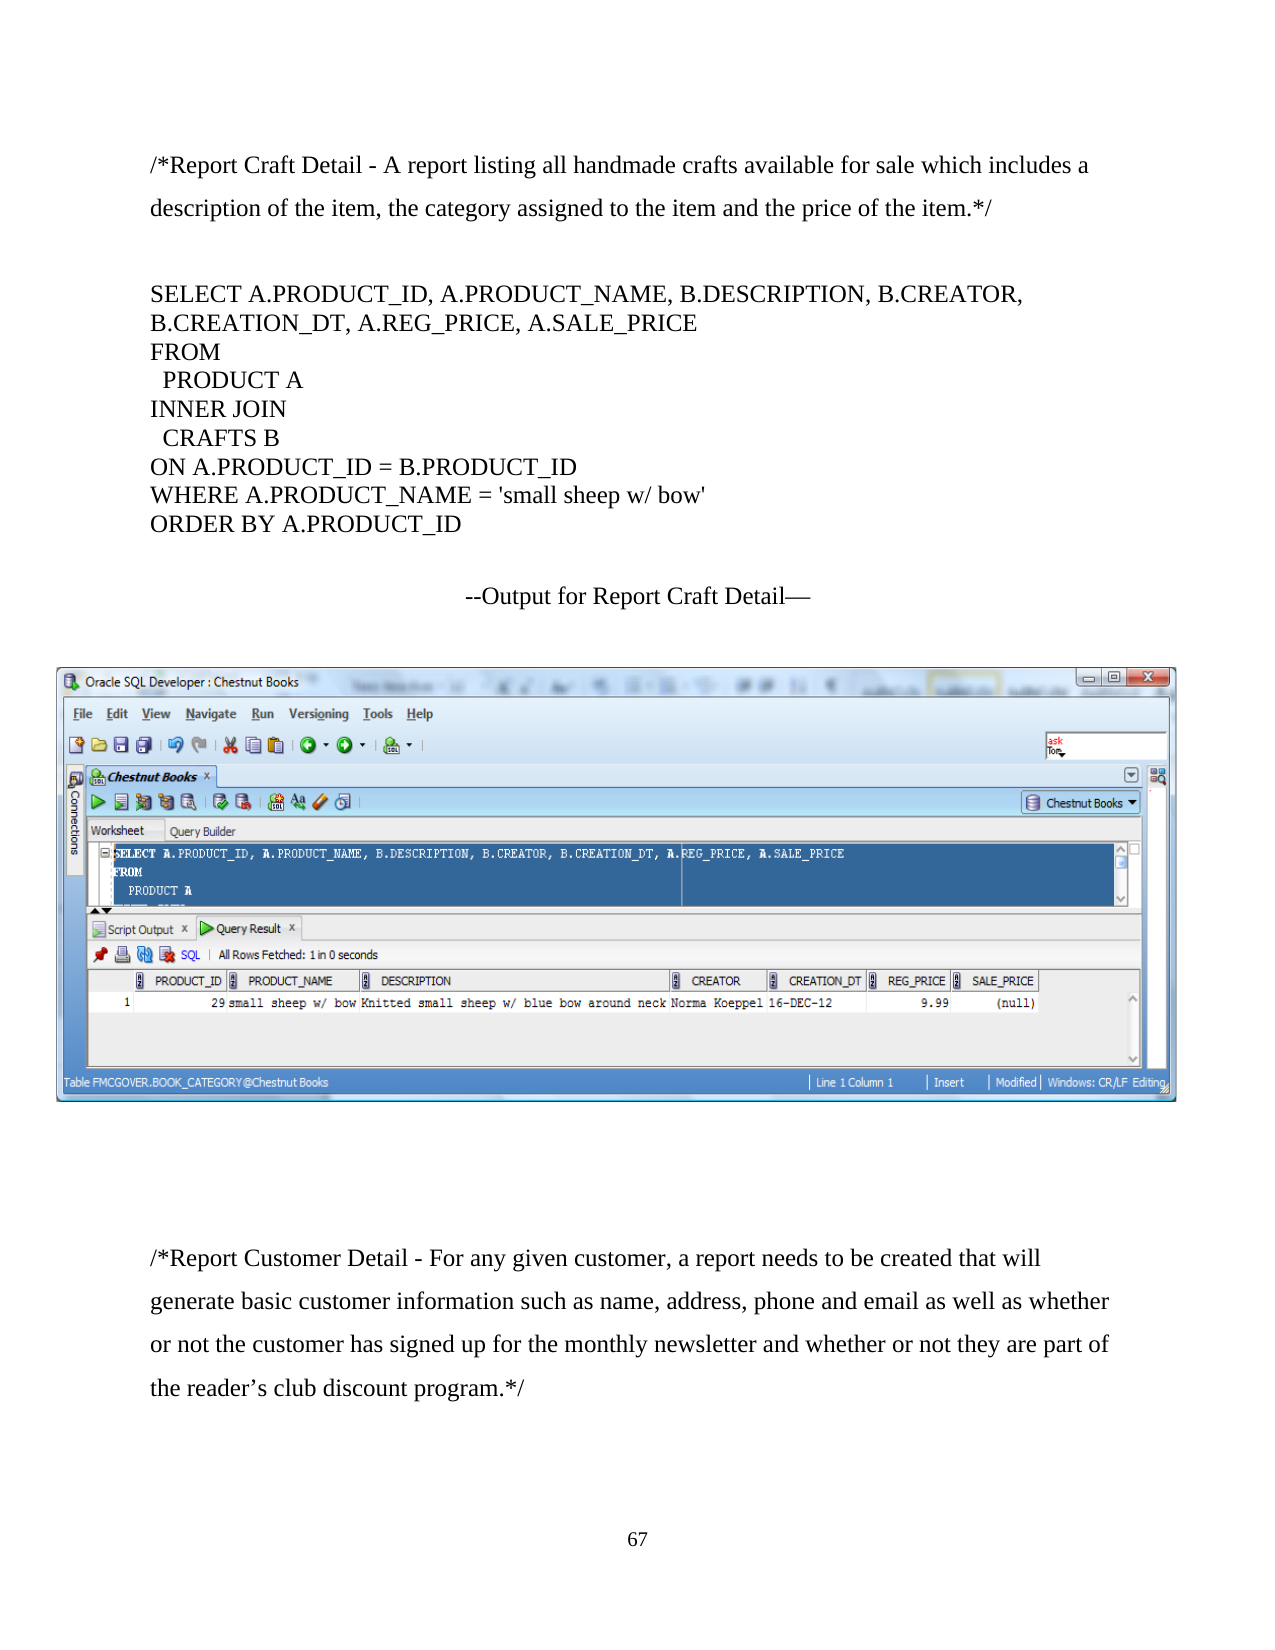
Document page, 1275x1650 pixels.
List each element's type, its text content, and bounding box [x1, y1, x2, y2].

text INNER JOIN [150, 394, 1125, 423]
text ON A.PRODUCT_ID = B.PRODUCT_ID [150, 452, 1125, 481]
text ORDER BY A.PRODUCT_ID [150, 509, 1125, 538]
text PRODUCT A [150, 366, 1125, 394]
text /*Report Customer Detail - For any given customer, a report needs to be created that will generate basic customer information such as name, address, phone and email as well as whether or not the customer has signed up for the monthly newsletter and whether or not they are part of the reader’s club discount program.*/ [150, 1243, 1125, 1401]
picture [56, 667, 1177, 1102]
text FROM [150, 337, 1125, 366]
text WHERE A.PRODUCT_NAME = 'small sheep w/ bow' [150, 481, 1125, 509]
text CRAFTS B [150, 423, 1125, 452]
text SELECT A.PRODUCT_ID, A.PRODUCT_NAME, B.DESCRIPTION, B.CREATOR, B.CREATION_DT, A.REG_PRICE, A.SALE_PRICE [150, 279, 1125, 337]
text --Output for Report Craft Detail— [150, 581, 1125, 610]
text /*Report Craft Detail - A report listing all handmade crafts available for sale which includes a description of the item, the category assigned to the item and the price of the item.*/ [150, 150, 1125, 222]
